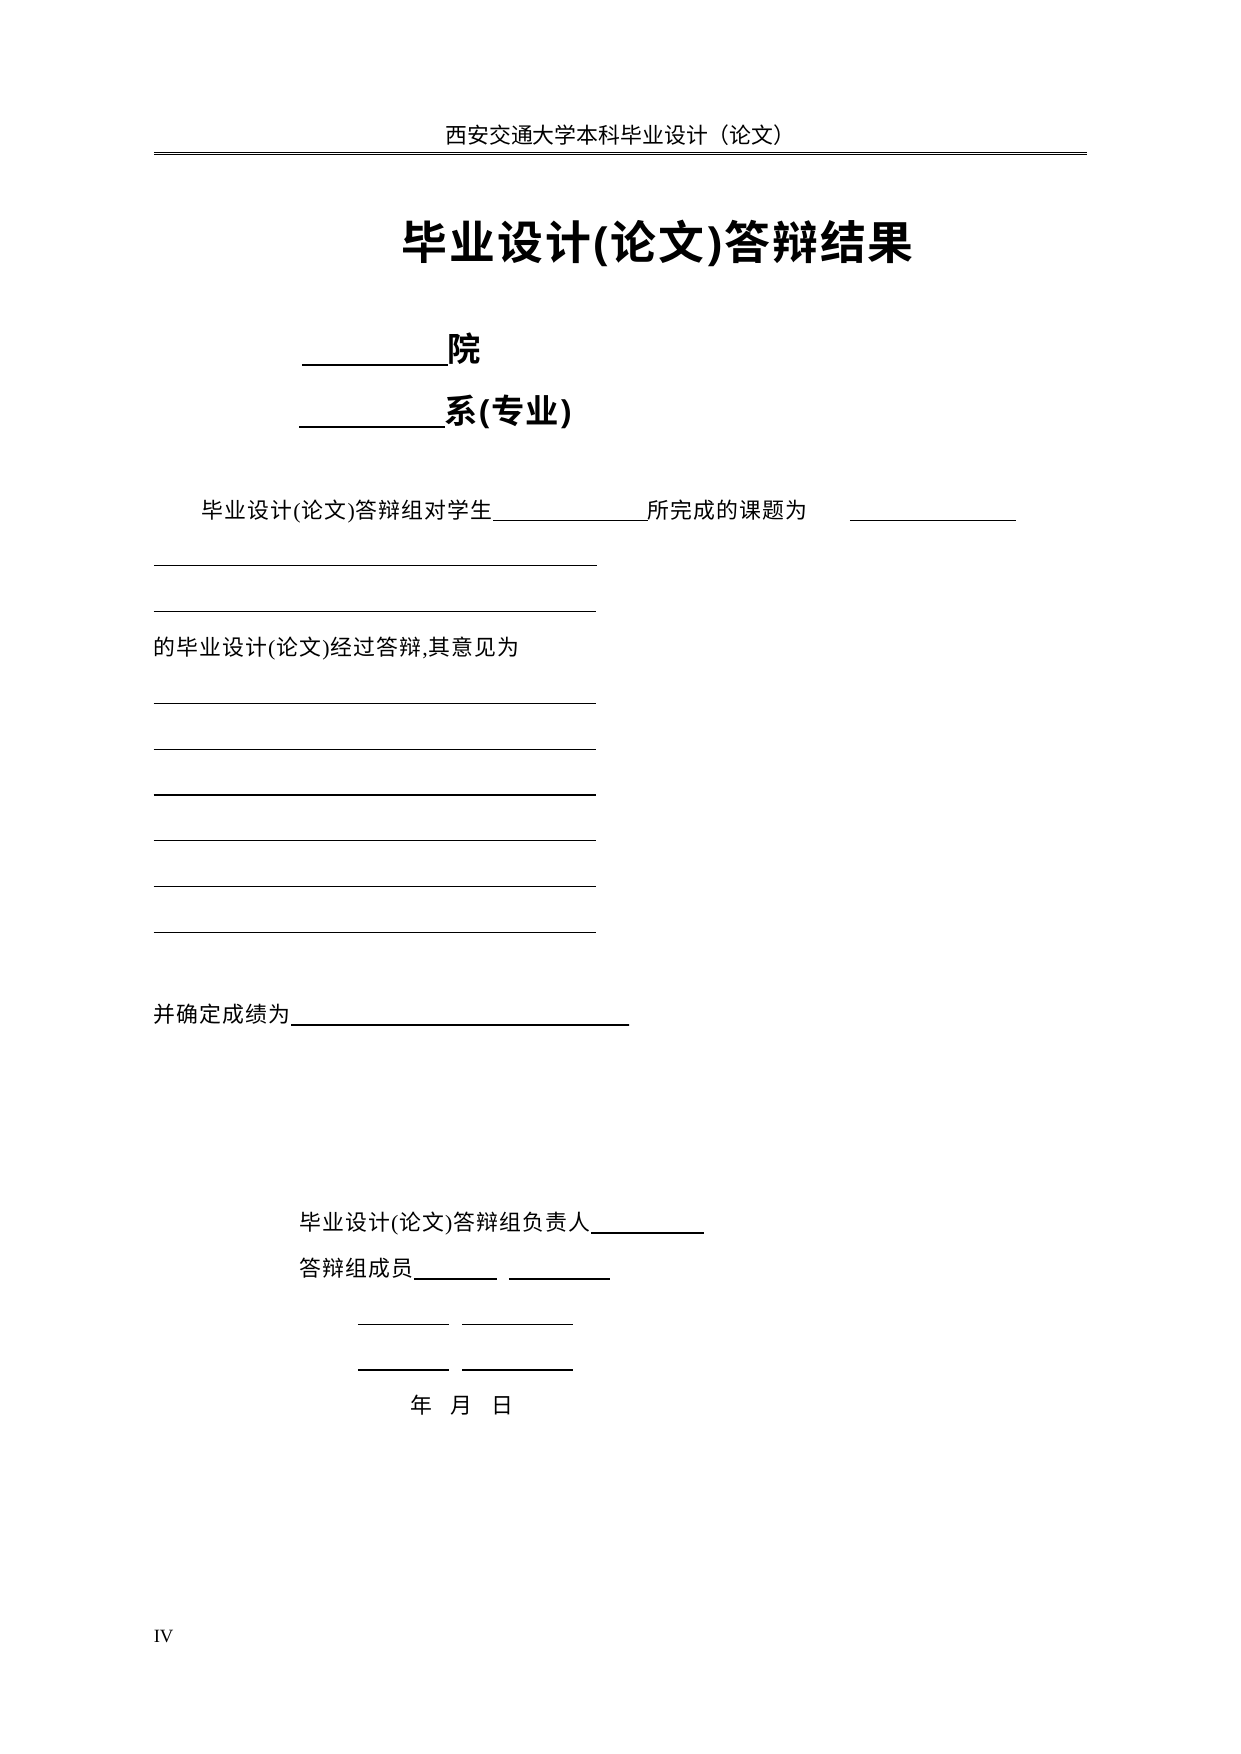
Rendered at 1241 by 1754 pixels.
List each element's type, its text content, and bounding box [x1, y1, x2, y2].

text 并确定成绩为 [153, 986, 1083, 1031]
text 答辩组成员 [97, 1240, 1083, 1286]
text 年 月 日 [97, 1377, 1083, 1423]
text 系(专业) [153, 373, 1162, 436]
text 的毕业设计(论文)经过答辩,其意见为 [153, 619, 1083, 665]
text 毕业设计(论文)答辩组负责人 [97, 1194, 1083, 1240]
text 院 [153, 315, 1162, 373]
text 毕业设计(论文)答辩组对学生 所完成的课题为 [153, 481, 1083, 527]
text 毕业设计(论文)答辩结果 [153, 223, 1162, 269]
